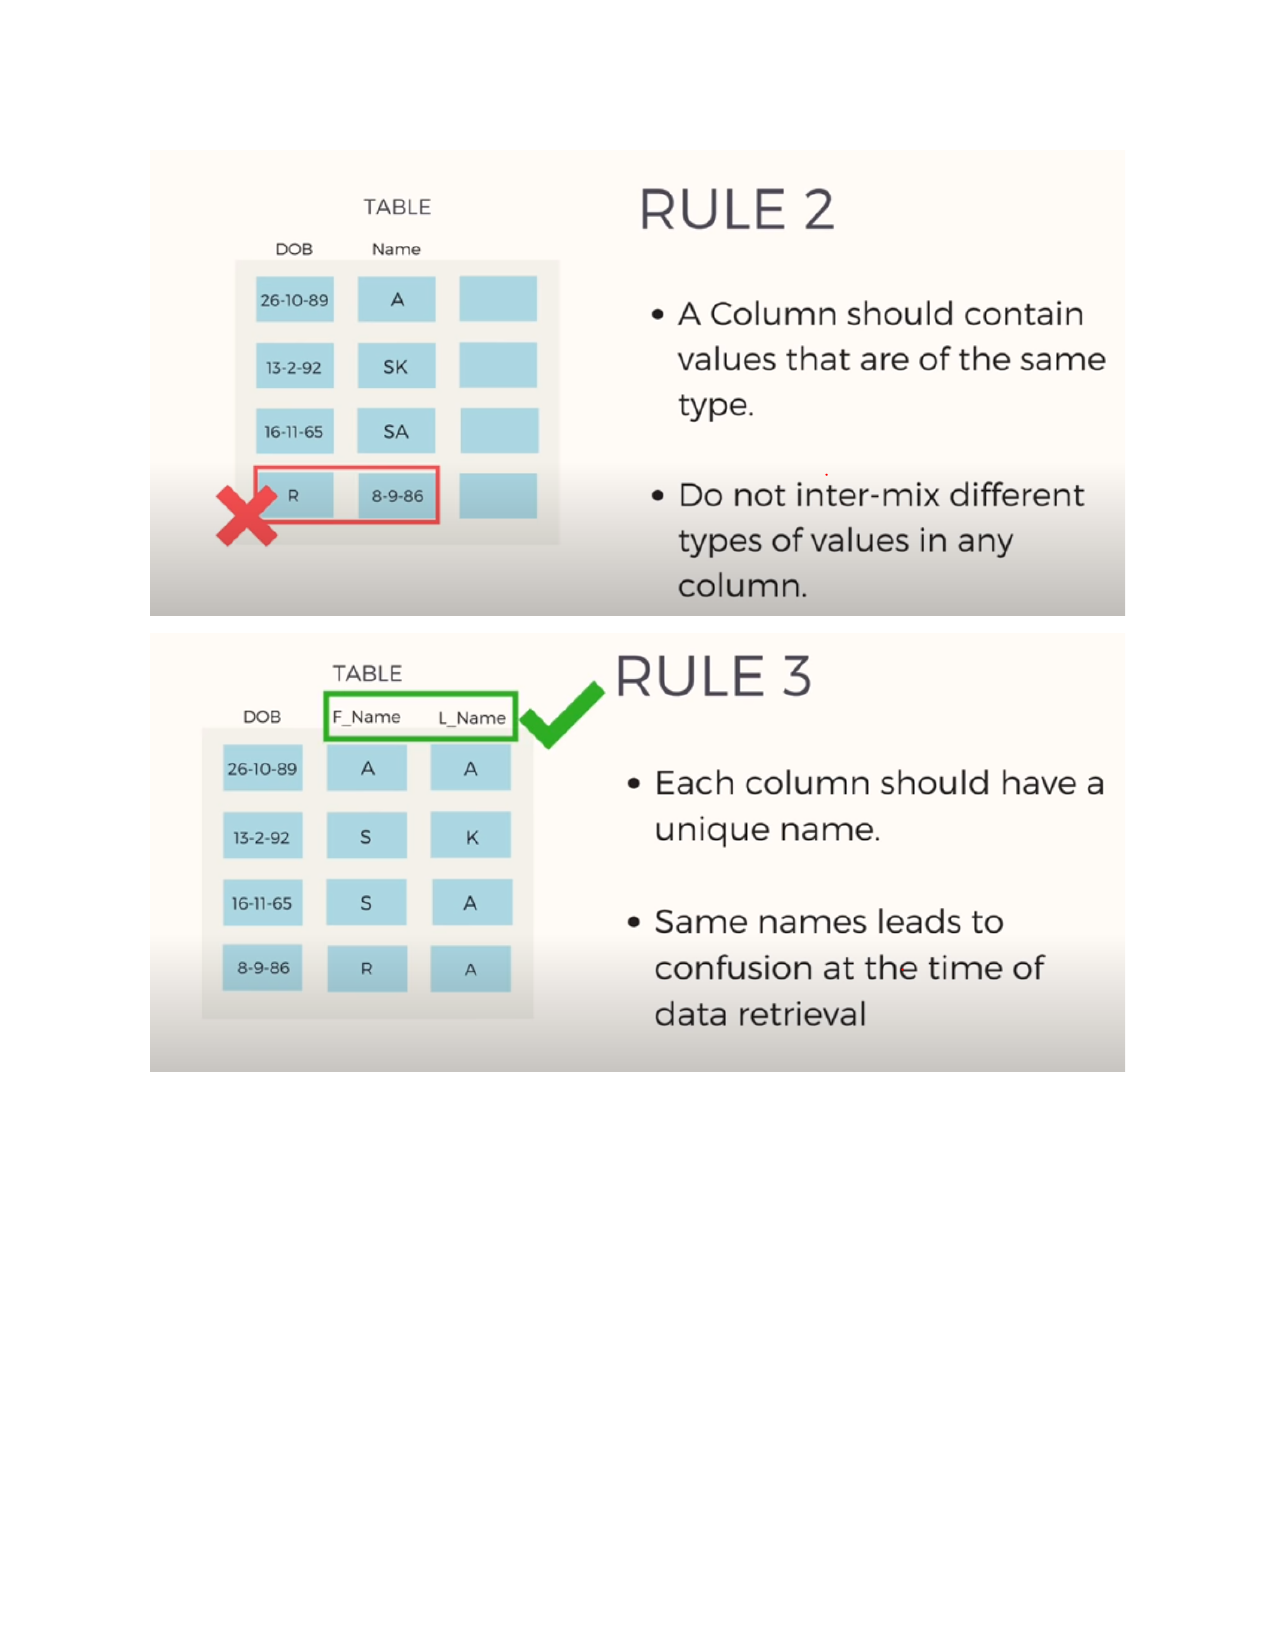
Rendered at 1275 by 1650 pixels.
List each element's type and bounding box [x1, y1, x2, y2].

picture [150, 633, 1125, 1072]
picture [150, 150, 1125, 616]
